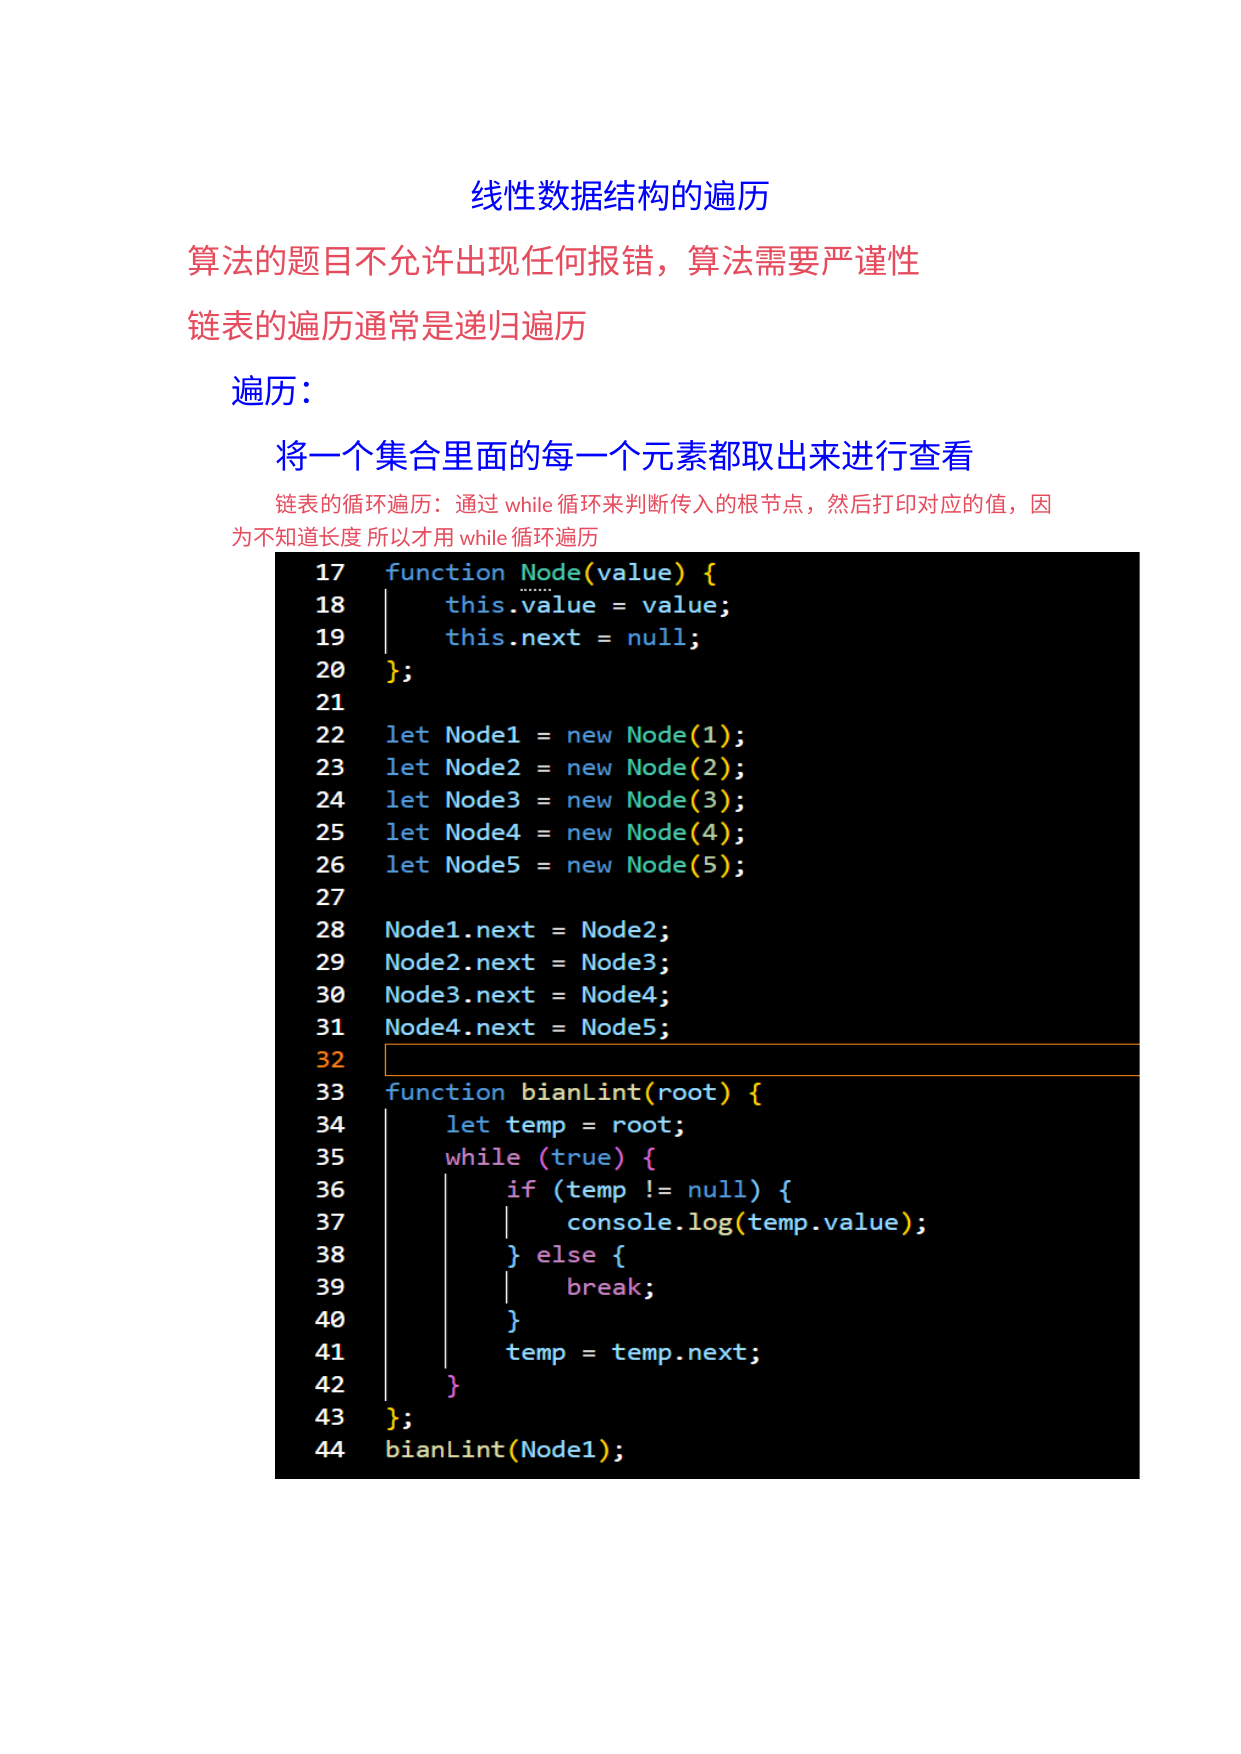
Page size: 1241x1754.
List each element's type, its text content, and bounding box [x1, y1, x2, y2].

text 线性数据结构的遍历 [187, 162, 1053, 227]
text 遍历： [187, 357, 1053, 422]
text 链表的循环遍历：通过while循环来判断传入的根节点，然后打印对应的值，因为不知道长度 所以才用while循环遍历 [231, 487, 1053, 552]
text 算法的题目不允许出现任何报错，算法需要严谨性 [187, 227, 1053, 292]
text 链表的遍历通常是递归遍历 [187, 292, 1053, 357]
picture [275, 552, 1140, 1479]
text 将一个集合里面的每一个元素都取出来进行查看 [231, 422, 1053, 487]
